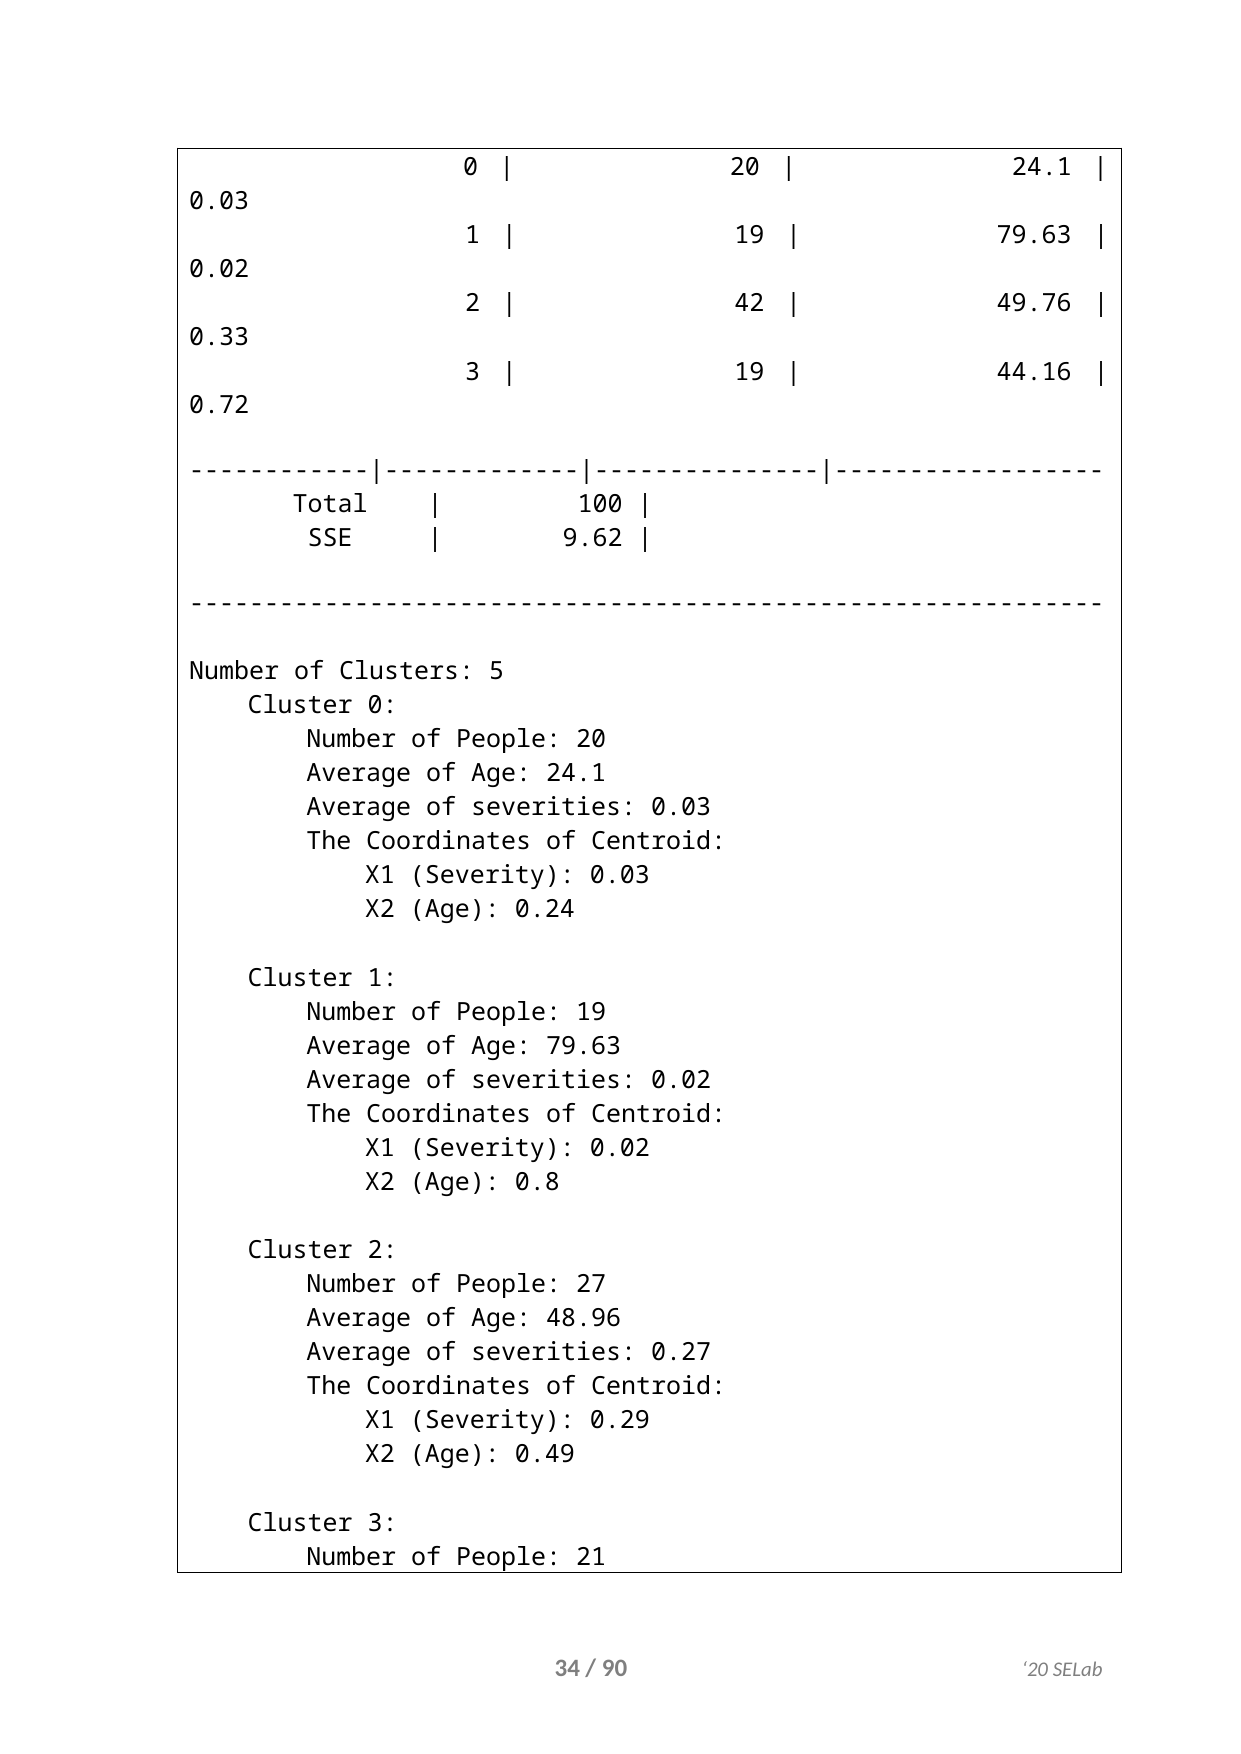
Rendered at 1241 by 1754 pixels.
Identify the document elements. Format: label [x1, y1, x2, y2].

table_header [178, 149, 1121, 1572]
